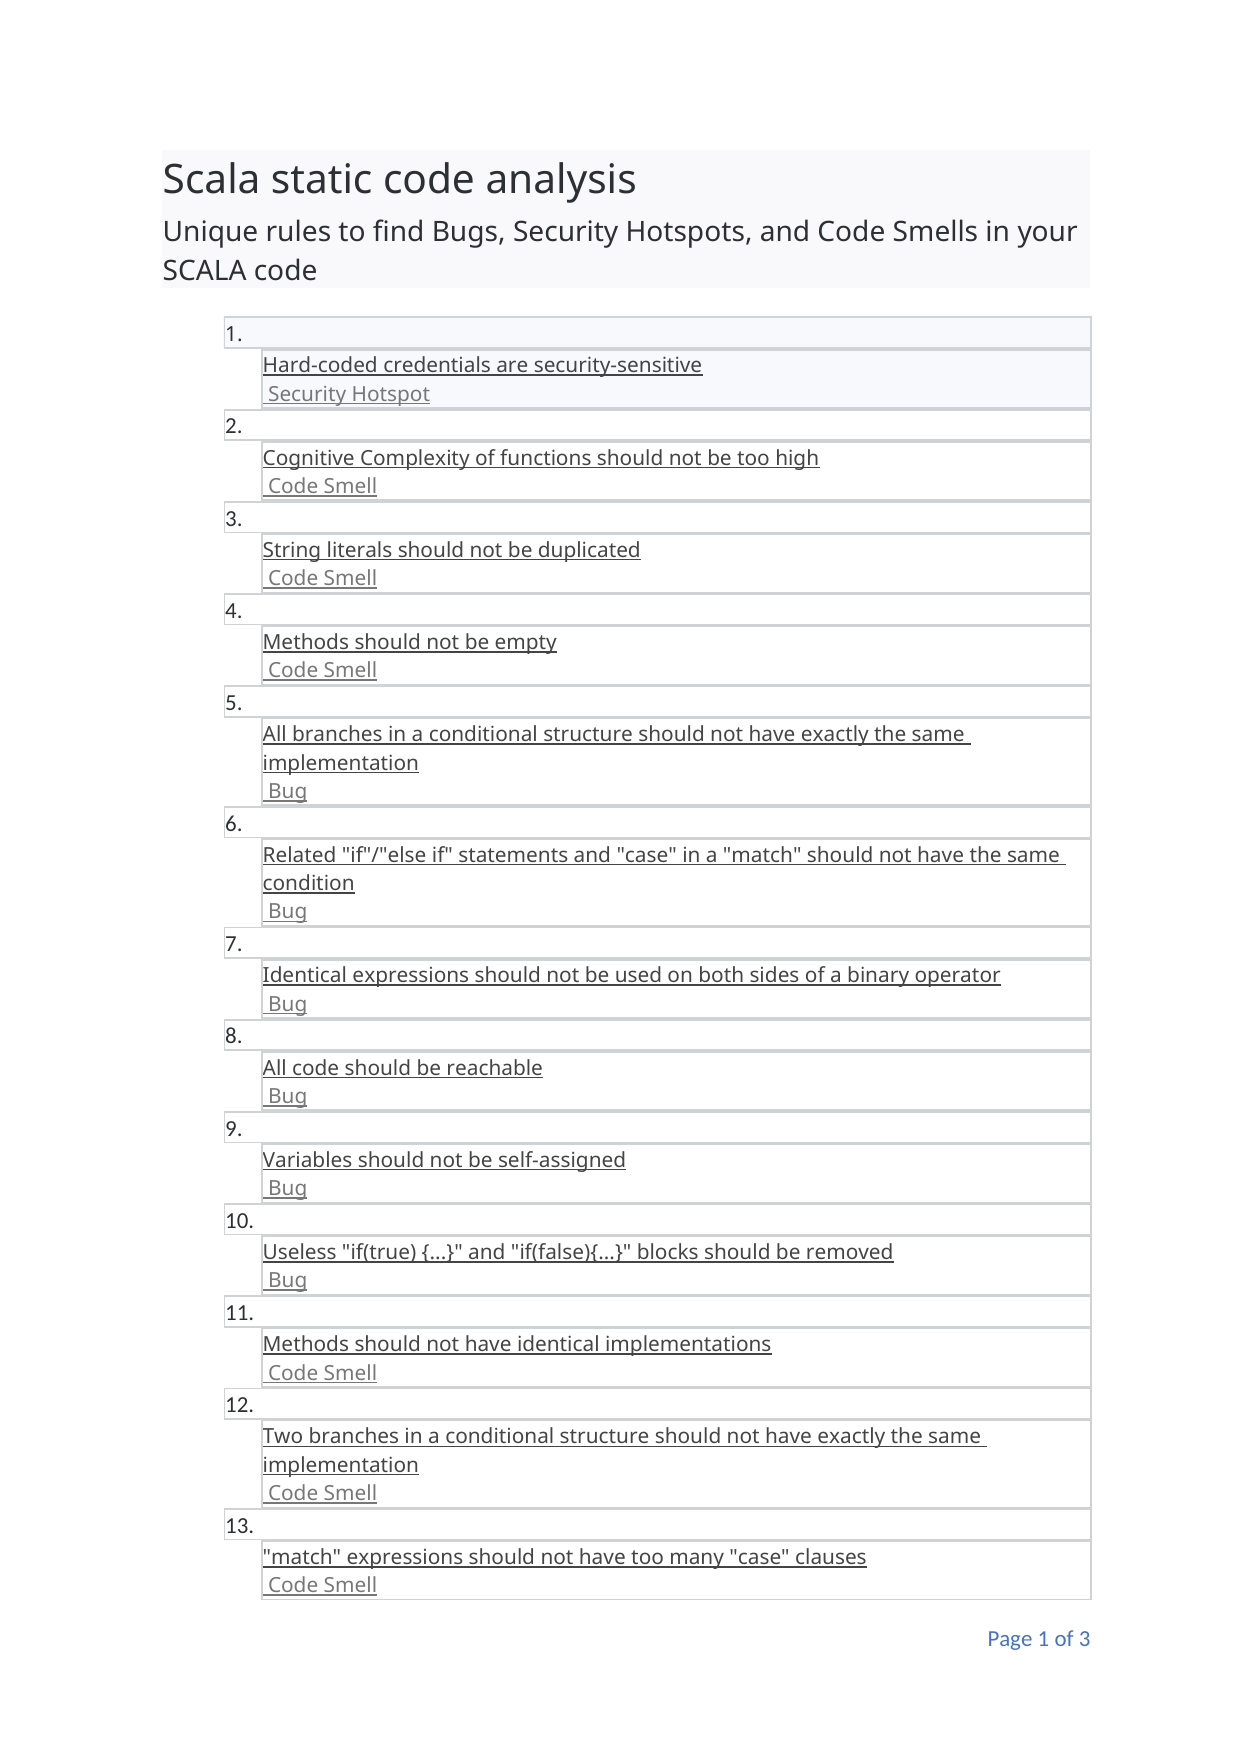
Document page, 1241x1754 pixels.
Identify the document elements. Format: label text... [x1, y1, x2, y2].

list Bug [263, 1172, 1090, 1202]
subtitle Methods should not have identical implementations [263, 1329, 1090, 1356]
list Bug [263, 774, 1090, 804]
subtitle Useless "if(true) {...}" and "if(false){...}" blocks should be removed [263, 1237, 1090, 1264]
subtitle Two branches in a conditional structure should not have exactly the same implementation [263, 1421, 1090, 1477]
subtitle Hard-coded credentials are security-sensitive [263, 351, 1090, 377]
list Code Smell [263, 1477, 1090, 1507]
list Code Smell [263, 1356, 1090, 1386]
list Bug [263, 1264, 1090, 1294]
subtitle Identical expressions should not be used on both sides of a binary operator [263, 961, 1090, 987]
list Code Smell [263, 654, 1090, 684]
subtitle String literals should not be duplicated [263, 535, 1090, 562]
subtitle All code should be reachable [263, 1053, 1090, 1079]
list Code Smell [263, 1569, 1090, 1599]
list Security Hotspot [263, 377, 1090, 407]
subtitle Variables should not be self-assigned [263, 1145, 1090, 1172]
list Bug [263, 1079, 1090, 1109]
list Bug [263, 987, 1090, 1017]
subtitle Scala static code analysis [162, 150, 1090, 205]
subtitle Methods should not be empty [263, 627, 1090, 654]
subtitle Related "if"/"else if" statements and "case" in a "match" should not have the same condition [263, 840, 1090, 895]
subtitle Cognitive Complexity of functions should not be too high [263, 443, 1090, 469]
subtitle All branches in a conditional structure should not have exactly the same implementation [263, 719, 1090, 774]
list Bug [263, 895, 1090, 925]
list Code Smell [263, 469, 1090, 499]
list Code Smell [263, 562, 1090, 592]
subtitle "match" expressions should not have too many "case" clauses [263, 1542, 1090, 1569]
subtitle Unique rules to find Bugs, Security Hotspots, and Code Smells in your SCALA code [162, 212, 1090, 288]
